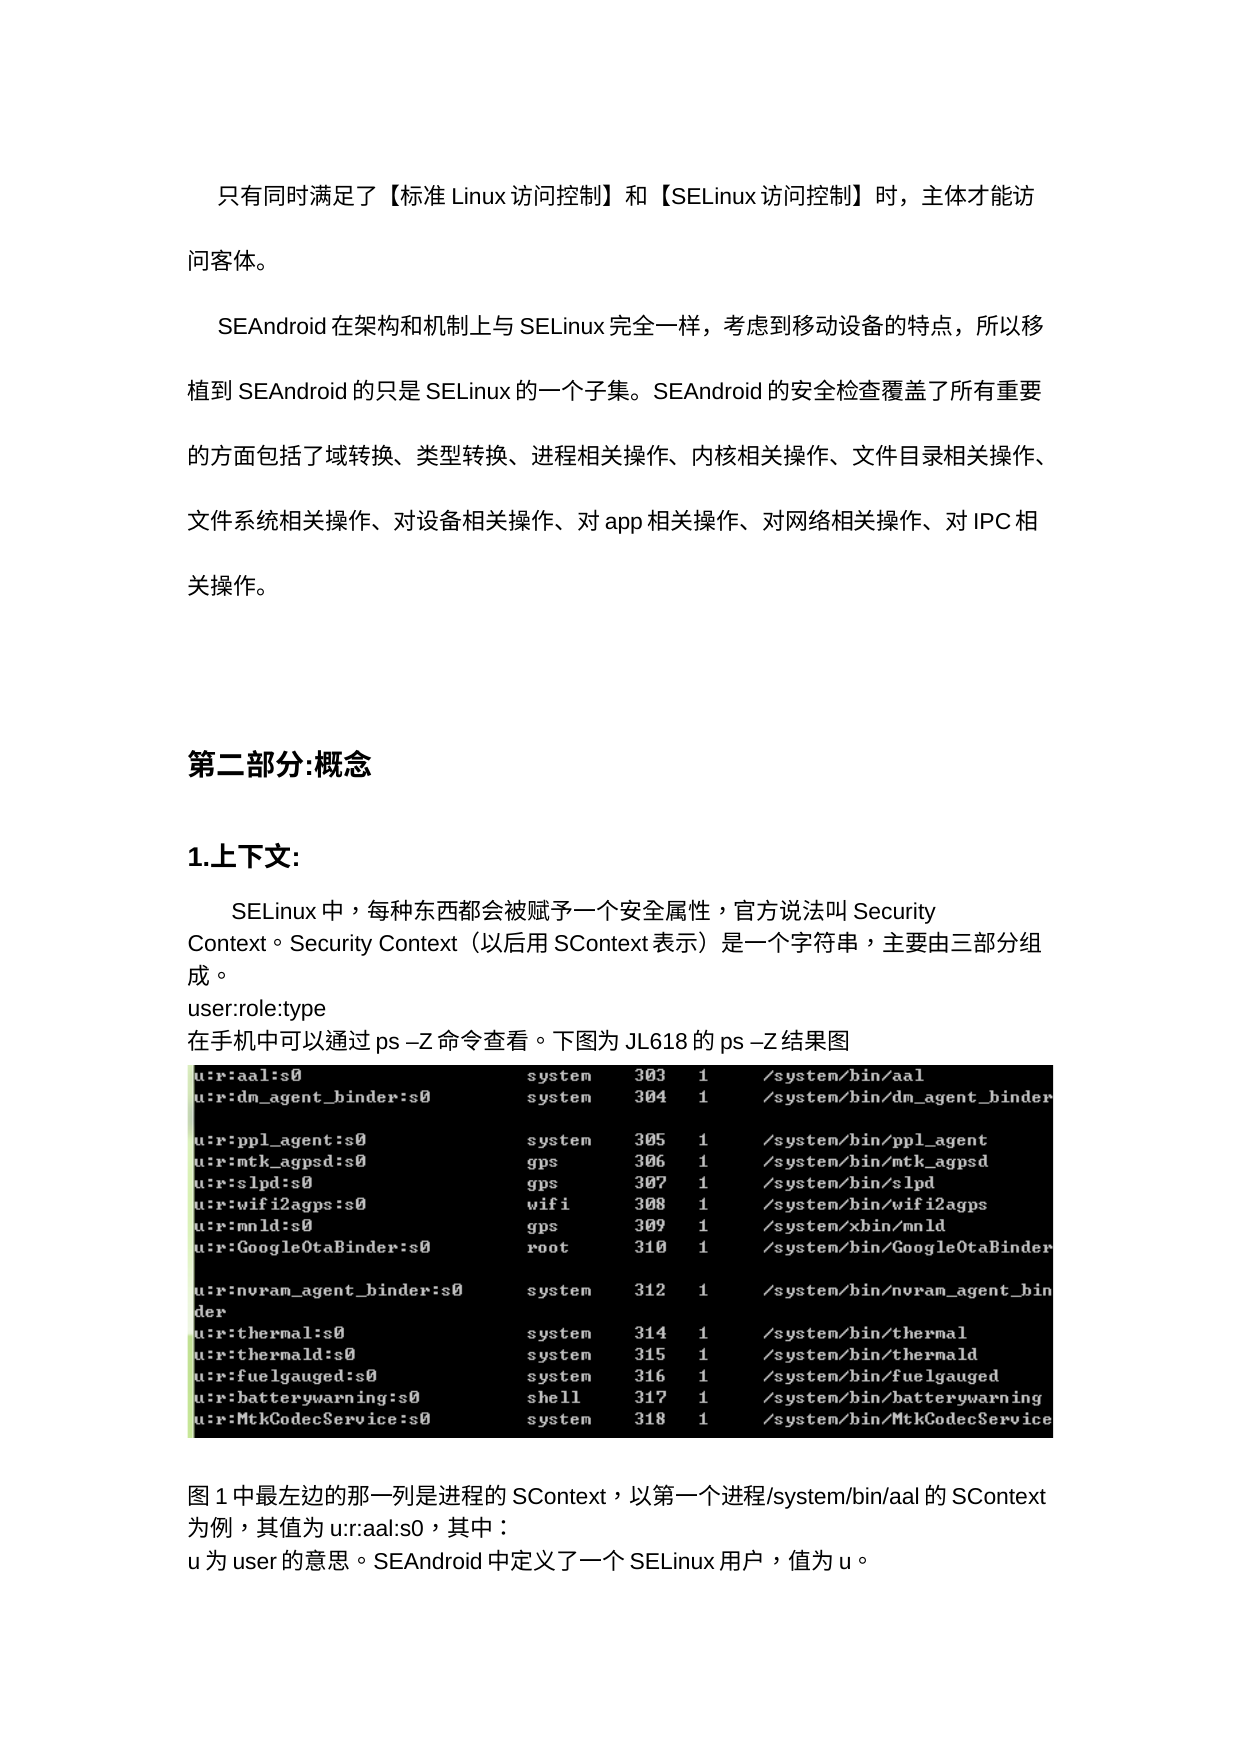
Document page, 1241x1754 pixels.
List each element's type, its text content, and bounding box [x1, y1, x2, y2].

text 只有同时满足了【标准Linux访问控制】和【SELinux访问控制】时，主体才能访问客体。 [187, 162, 1053, 292]
text SELinux中，每种东西都会被赋予一个安全属性，官方说法叫Security Context。Security Context（以后用SContext表示）是一个字符串，主要由三部分组成。 [187, 894, 1053, 992]
text 图1中最左边的那一列是进程的SContext，以第一个进程/system/bin/aal的SContext为例，其值为u:r:aal:s0，其中： [187, 1479, 1053, 1544]
subtitle 1.上下文: [187, 824, 1053, 889]
text 在手机中可以通过ps –Z命令查看。下图为JL618的ps –Z结果图 [187, 1024, 1053, 1057]
text SEAndroid在架构和机制上与SELinux完全一样，考虑到移动设备的特点，所以移植到SEAndroid的只是SELinux的一个子集。SEAndroid的安全检查覆盖了所有重要的方面包括了域转换、类型转换、进程相关操作、内核相关操作、文件目录相关操作、文件系统相关操作、对设备相关操作、对app相关操作、对网络相关操作、对IPC相关操作。 [187, 292, 1053, 617]
picture [187, 1065, 1054, 1438]
text user:role:type [187, 992, 1053, 1024]
subtitle 第二部分:概念 [187, 732, 1053, 797]
text u为user的意思。SEAndroid中定义了一个SELinux用户，值为u。 [187, 1544, 1053, 1577]
